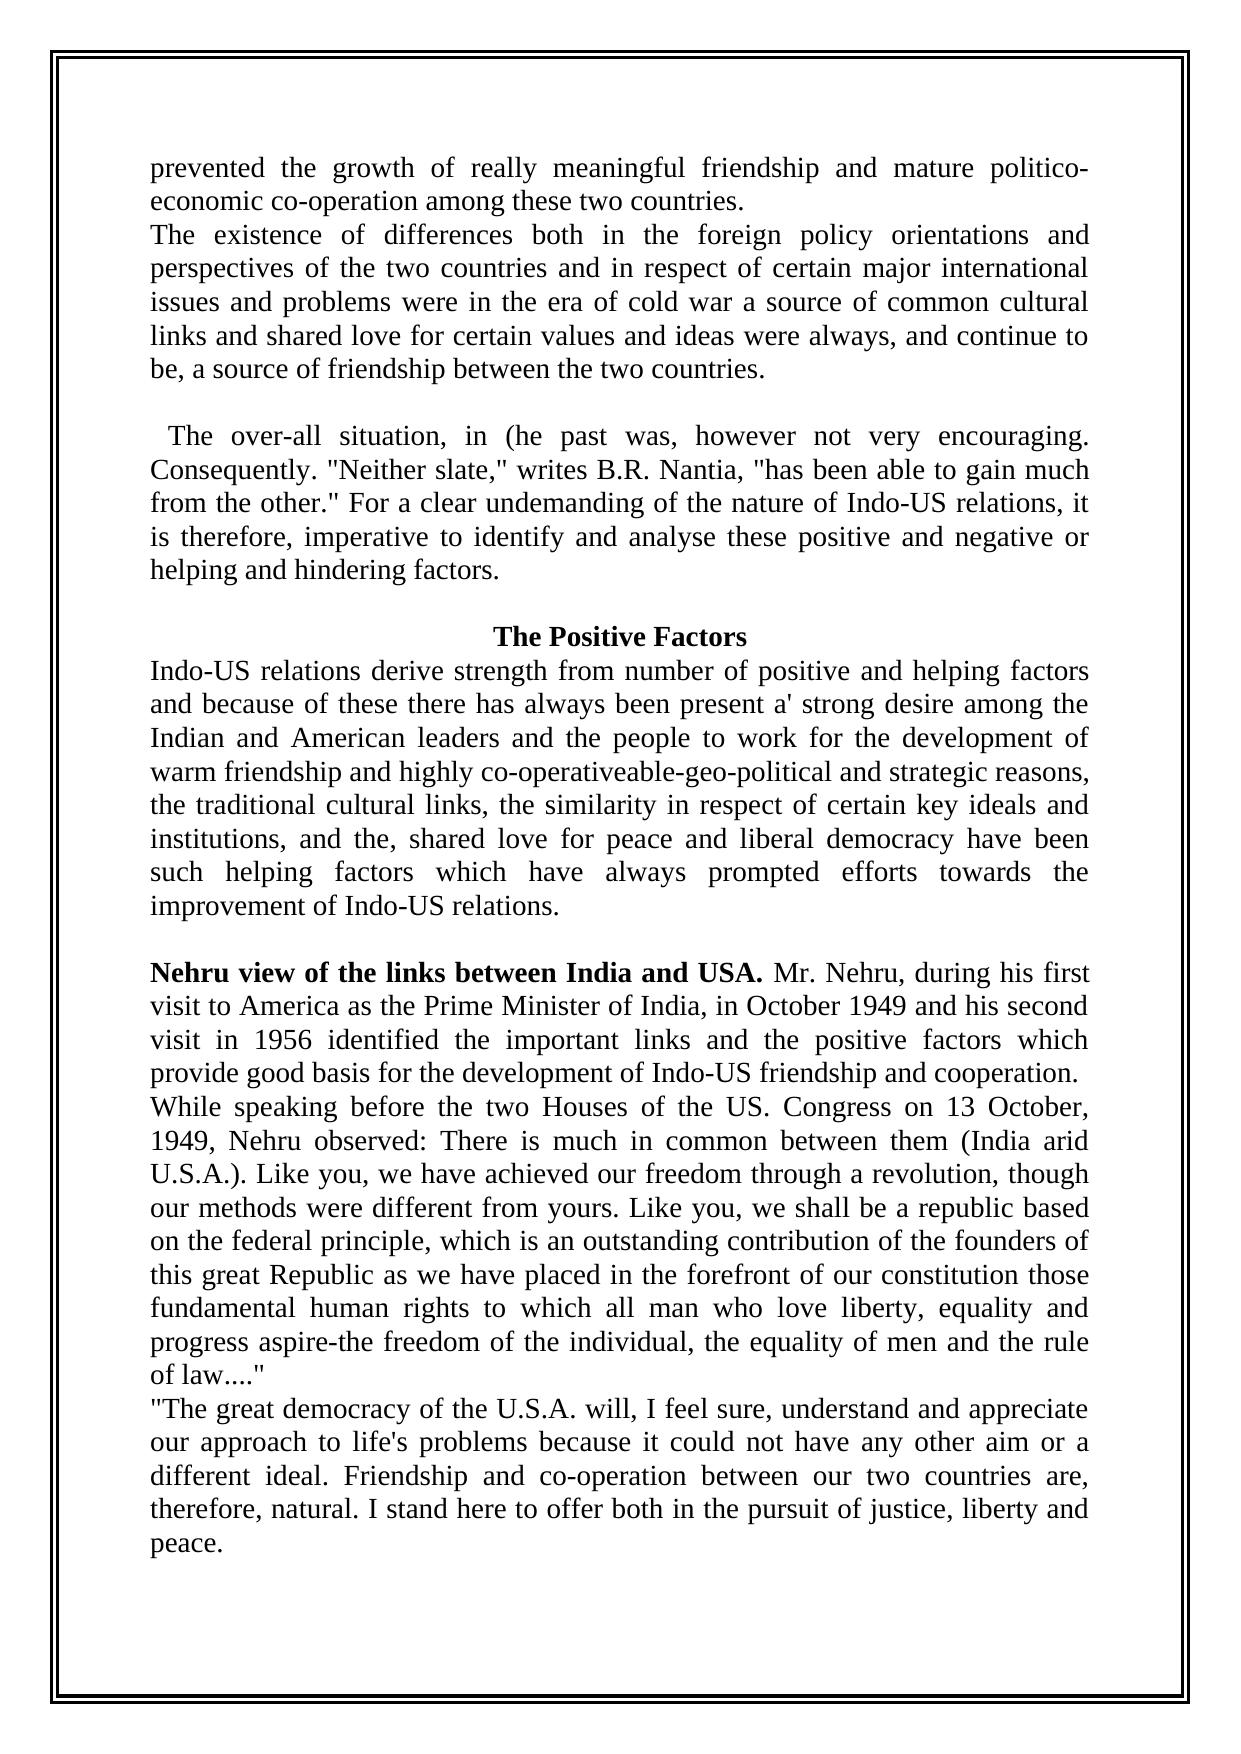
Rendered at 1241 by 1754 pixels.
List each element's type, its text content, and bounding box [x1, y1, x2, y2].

text While speaking before the two Houses of the US. Congress on 13 October, 1949, Nehru observed: There is much in common between them (India arid U.S.A.). Like you, we have achieved our freedom through a revolution, though our methods were different from yours. Like you, we shall be a republic based on the federal principle, which is an outstanding contribution of the founders of this great Republic as we have placed in the forefront of our constitution those fundamental human rights to which all man who love liberty, equality and progress aspire-the freedom of the individual, the equality of men and the rule of law...." [150, 1089, 1090, 1391]
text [150, 150, 1090, 217]
text "The great democracy of the U.S.A. will, I feel sure, understand and appreciate our approach to life's problems because it could not have any other aim or a different ideal. Friendship and co-operation between our two countries are, therefore, natural. I stand here to offer both in the pursuit of justice, liberty and peace. [150, 1391, 1090, 1559]
text The over-all situation, in (he past was, however not very encouraging. Consequently. "Neither slate," writes B.R. Nantia, "has been able to gain much from the other." For a clear undemanding of the nature of Indo-US relations, it is therefore, imperative to identify and analyse these positive and negative or helping and hindering factors. [150, 418, 1090, 586]
text Indo-US relations derive strength from number of positive and helping factors and because of these there has always been present a' strong desire among the Indian and American leaders and the people to work for the development of warm friendship and highly co-operativeable-geo-political and strategic reasons, the traditional cultural links, the similarity in respect of certain key ideals and institutions, and the, shared love for peace and liberal democracy have been such helping factors which have always prompted efforts towards the improvement of Indo-US relations. [150, 653, 1090, 921]
text The existence of differences both in the foreign policy orientations and perspectives of the two countries and in respect of certain major international issues and problems were in the era of cold war a source of common cultural links and shared love for certain values and ideas were always, and continue to be, a source of friendship between the two countries. [150, 217, 1090, 385]
text The Positive Factors [150, 619, 1090, 653]
text Nehru view of the links between India and USA. Mr. Nehru, during his first visit to America as the Prime Minister of India, in October 1949 and his second visit in 1956 identified the important links and the positive factors which provide good basis for the development of Indo-US friendship and cooperation. [150, 955, 1090, 1089]
